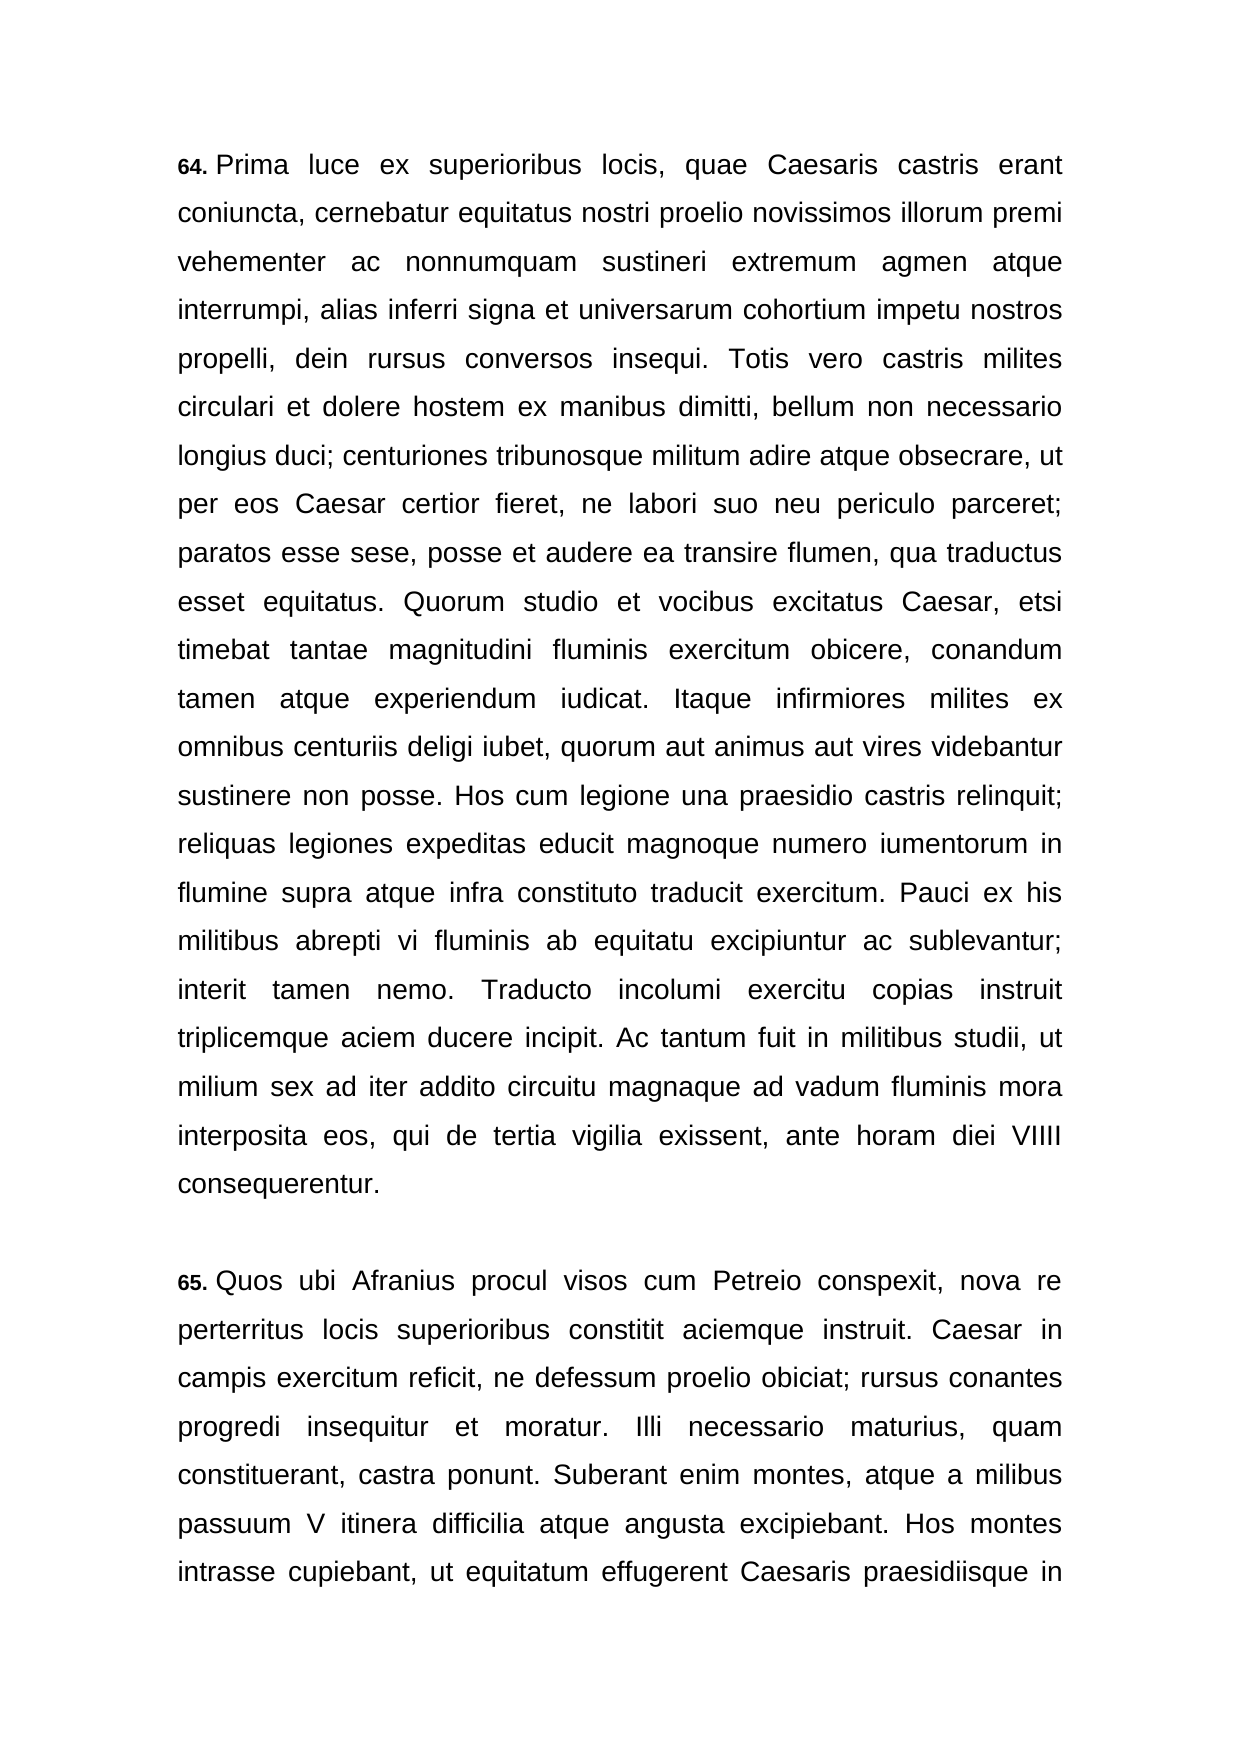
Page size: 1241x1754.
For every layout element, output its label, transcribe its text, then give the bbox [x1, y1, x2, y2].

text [177, 1264, 1063, 1588]
text 64. Prima luce ex superioribus locis, quae Caesaris castris erant coniuncta, cernebatur equitatus nostri proelio novissimos illorum premi vehementer ac nonnumquam sustineri extremum agmen atque interrumpi, alias inferri signa et universarum cohortium impetu nostros propelli, dein rursus conversos insequi. Totis vero castris milites circulari et dolere hostem ex manibus dimitti, bellum non necessario longius duci; centuriones tribunosque militum adire atque obsecrare, ut per eos Caesar certior fieret, ne labori suo neu periculo parceret; paratos esse sese, posse et audere ea transire flumen, qua traductus esset equitatus. Quorum studio et vocibus excitatus Caesar, etsi timebat tantae magnitudini fluminis exercitum obicere, conandum tamen atque experiendum iudicat. Itaque infirmiores milites ex omnibus centuriis deligi iubet, quorum aut animus aut vires videbantur sustinere non posse. Hos cum legione una praesidio castris relinquit; reliquas legiones expeditas educit magnoque numero iumentorum in flumine supra atque infra constituto traducit exercitum. Pauci ex his militibus abrepti vi fluminis ab equitatu excipiuntur ac sublevantur; interit tamen nemo. Traducto incolumi exercitu copias instruit triplicemque aciem ducere incipit. Ac tantum fuit in militibus studii, ut milium sex ad iter addito circuitu magnaque ad vadum fluminis mora interposita eos, qui de tertia vigilia exissent, ante horam diei VIIII consequerentur. [177, 148, 1063, 1199]
